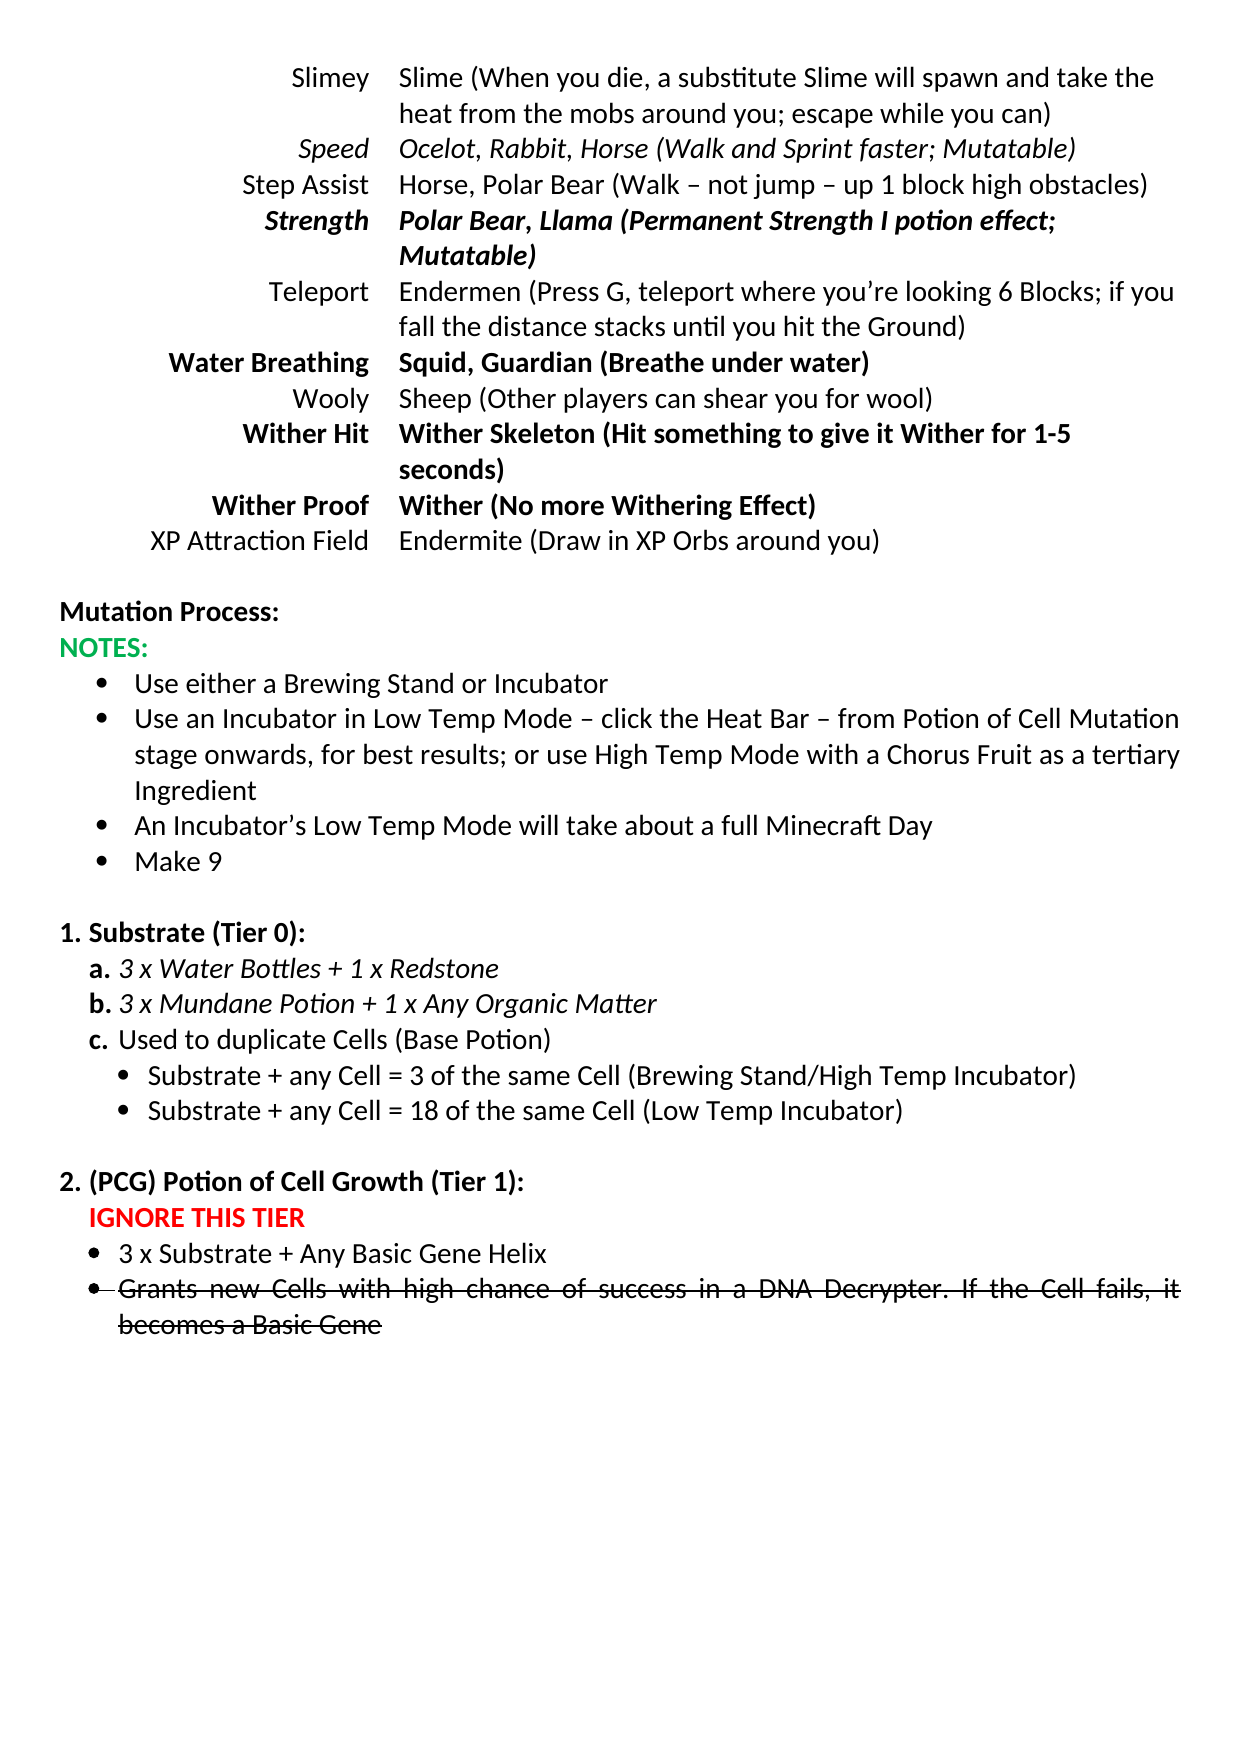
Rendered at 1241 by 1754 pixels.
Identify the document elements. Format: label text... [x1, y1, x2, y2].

text Wither Proof Wither (No more Withering Effect) [59, 487, 1181, 522]
list Substrate + any Cell = 18 of the same Cell (Low Temp Incubator) [118, 1092, 1181, 1128]
list 3 x Water Bottles + 1 x Redstone [89, 950, 1181, 985]
list 3 x Substrate + Any Basic Gene Helix [89, 1235, 1181, 1270]
text Teleport Endermen (Press G, teleport where you’re looking 6 Blocks; if you [59, 273, 1181, 308]
text fall the distance stacks until you hit the Ground) [59, 308, 1181, 344]
text Mutation Process: [59, 593, 1181, 629]
text Wooly Sheep (Other players can shear you for wool) [59, 380, 1181, 415]
list 3 x Mundane Potion + 1 x Any Organic Matter [89, 985, 1181, 1021]
text Strength Polar Bear, Llama (Permanent Strength I potion effect; [59, 202, 1181, 237]
list Grants new Cells with high chance of success in a DNA Decrypter. If the Cell fails, it becomes a Basic Gene [89, 1270, 1181, 1342]
list Make 9 [97, 843, 1181, 878]
text XP Attraction Field Endermite (Draw in XP Orbs around you) [59, 522, 1181, 558]
list Substrate + any Cell = 3 of the same Cell (Brewing Stand/High Temp Incubator) [118, 1057, 1181, 1092]
list (PCG) Potion of Cell Growth (Tier 1): [59, 1163, 1181, 1199]
text Step Assist Horse, Polar Bear (Walk – not jump – up 1 block high obstacles) [59, 166, 1181, 202]
text Mutatable) [59, 237, 1181, 273]
text Wither Hit Wither Skeleton (Hit something to give it Wither for 1-5 [59, 415, 1181, 451]
list Use an Incubator in Low Temp Mode – click the Heat Bar – from Potion of Cell Mutation stage onwards, for best results; or use High Temp Mode with a Chorus Fruit as a tertiary Ingredient [97, 700, 1181, 807]
text Slimey Slime (When you die, a substitute Slime will spawn and take the [59, 59, 1181, 95]
text Speed Ocelot, Rabbit, Horse (Walk and Sprint faster; Mutatable) [59, 130, 1181, 166]
text seconds) [59, 451, 1181, 487]
text IGNORE THIS TIER [89, 1199, 1181, 1235]
text NOTES: [59, 629, 1181, 665]
list Used to duplicate Cells (Base Potion) [89, 1021, 1181, 1057]
list Use either a Brewing Stand or Incubator [97, 665, 1181, 700]
text Water Breathing Squid, Guardian (Breathe under water) [59, 344, 1181, 380]
list Substrate (Tier 0): [59, 914, 1181, 950]
text heat from the mobs around you; escape while you can) [59, 95, 1181, 130]
list An Incubator’s Low Temp Mode will take about a full Minecraft Day [97, 807, 1181, 843]
